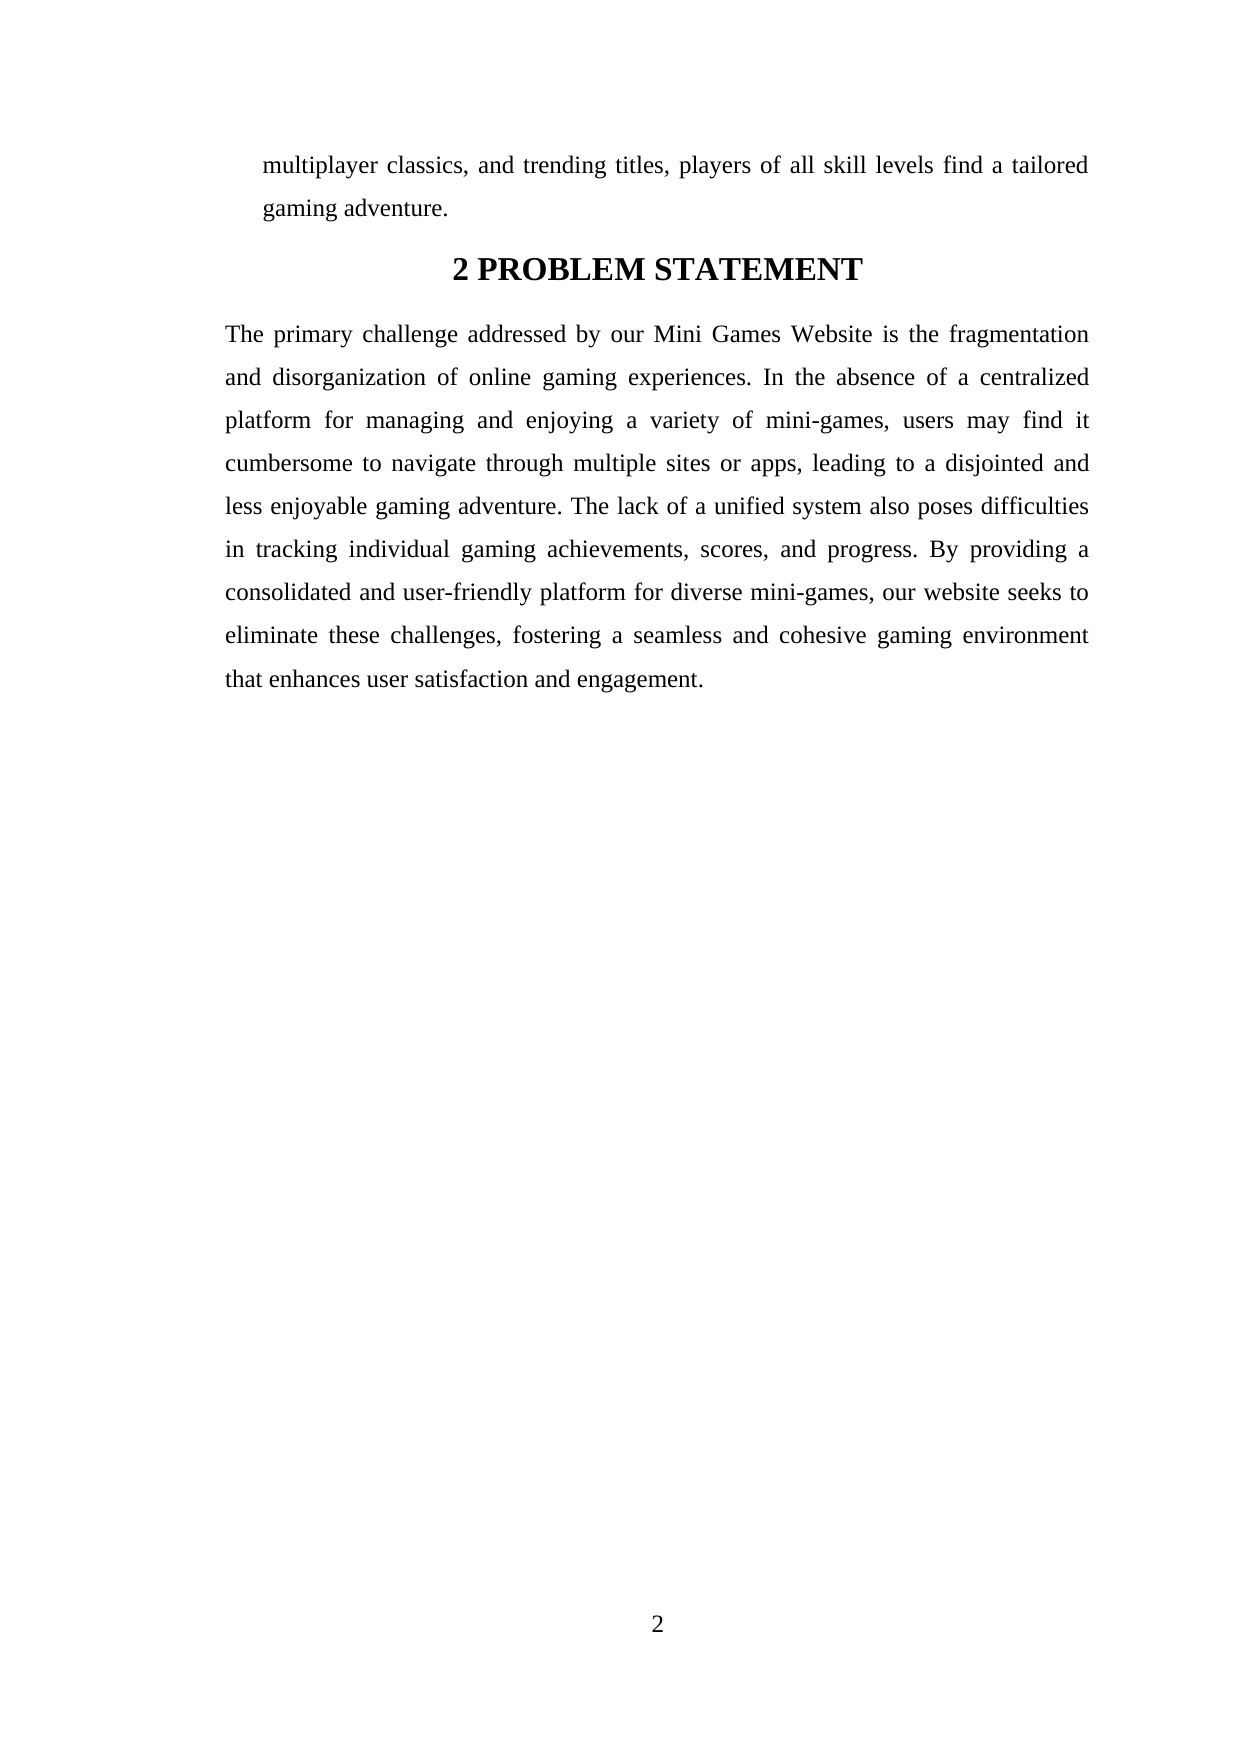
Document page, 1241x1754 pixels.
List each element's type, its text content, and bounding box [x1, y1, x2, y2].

text The primary challenge addressed by our Mini Games Website is the fragmentation and disorganization of online gaming experiences. In the absence of a centralized platform for managing and enjoying a variety of mini-games, users may find it cumbersome to navigate through multiple sites or apps, leading to a disjointed and less enjoyable gaming adventure. The lack of a unified system also poses difficulties in tracking individual gaming achievements, scores, and progress. By providing a consolidated and user-friendly platform for diverse mini-games, our website seeks to eliminate these challenges, fostering a seamless and cohesive gaming environment that enhances user satisfaction and engagement. [225, 319, 1090, 692]
subtitle 2 Problem Statement [225, 249, 1090, 287]
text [262, 150, 1090, 222]
